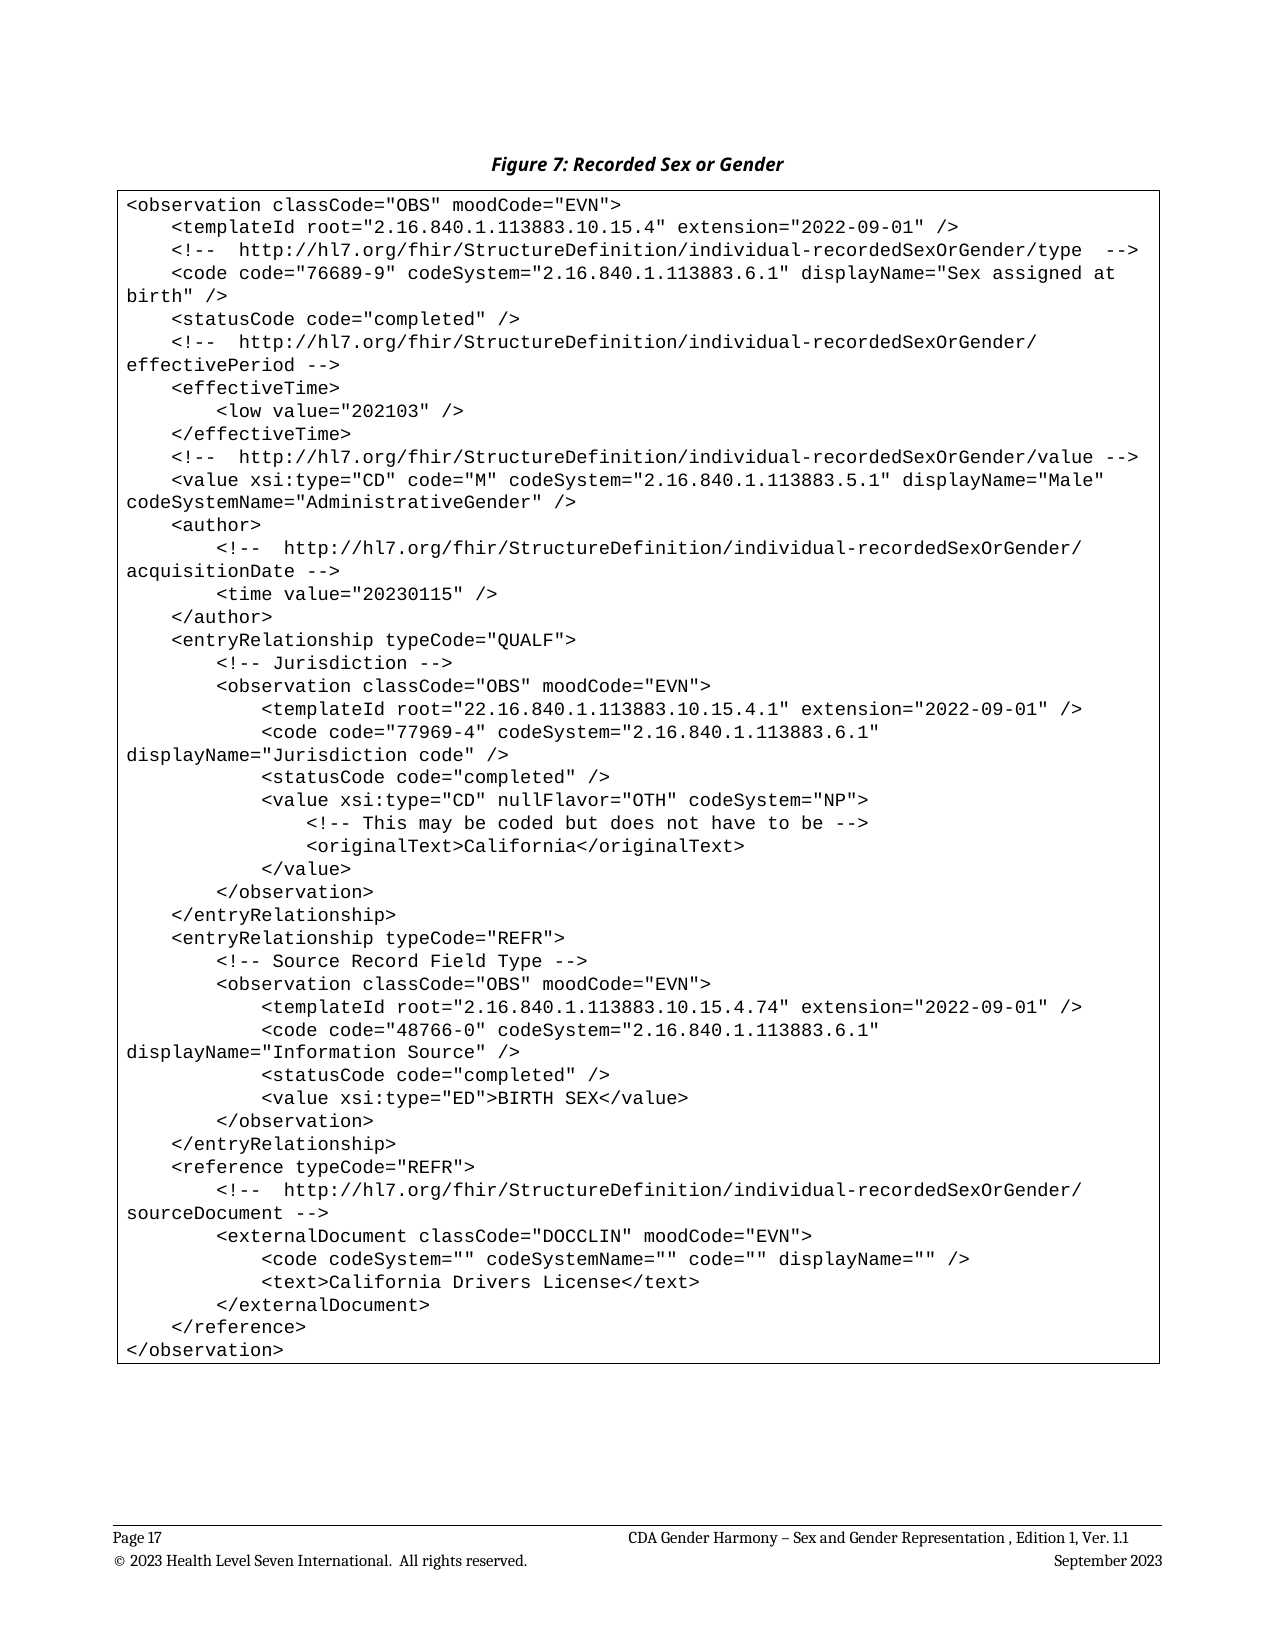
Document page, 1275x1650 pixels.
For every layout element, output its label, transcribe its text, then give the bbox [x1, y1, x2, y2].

text <!-- Source Record Field Type --> [118, 946, 1159, 969]
text <reference typeCode="REFR"> [118, 1152, 1159, 1175]
text <observation classCode="OBS" moodCode="EVN"> [118, 671, 1159, 694]
text </externalDocument> [118, 1289, 1159, 1312]
text <!-- http://hl7.org/fhir/StructureDefinition/individual-recordedSexOrGender/value --> [118, 442, 1159, 464]
text <author> [118, 510, 1159, 533]
text <statusCode code="completed" /> [118, 304, 1159, 327]
text <code code="77969-4" codeSystem="2.16.840.1.113883.6.1" displayName="Jurisdiction code" /> [118, 717, 1159, 762]
text <!-- Jurisdiction --> [118, 648, 1159, 671]
text <value xsi:type="ED">BIRTH SEX</value> [118, 1083, 1159, 1106]
text <value xsi:type="CD" nullFlavor="OTH" codeSystem="NP"> [118, 785, 1159, 808]
text <entryRelationship typeCode="REFR"> [118, 923, 1159, 946]
text <!-- http://hl7.org/fhir/StructureDefinition/individual-recordedSexOrGender/type --> [118, 235, 1159, 258]
text <originalText>California</originalText> [118, 831, 1159, 854]
text </entryRelationship> [118, 900, 1159, 923]
text <!-- This may be coded but does not have to be --> [118, 808, 1159, 831]
text <templateId root="2.16.840.1.113883.10.15.4.74" extension="2022-09-01" /> [118, 992, 1159, 1014]
text <!-- http://hl7.org/fhir/StructureDefinition/individual-recordedSexOrGender/sourceDocument --> [118, 1175, 1159, 1221]
text <observation classCode="OBS" moodCode="EVN"> [118, 969, 1159, 992]
text Figure 7: Recorded Sex or Gender [126, 150, 1151, 177]
text </observation> [118, 877, 1159, 900]
text <templateId root="22.16.840.1.113883.10.15.4.1" extension="2022-09-01" /> [118, 694, 1159, 717]
text <!-- http://hl7.org/fhir/StructureDefinition/individual-recordedSexOrGender/acquisitionDate --> [118, 533, 1159, 579]
text </reference> [118, 1312, 1159, 1335]
text </value> [118, 854, 1159, 877]
text </author> [118, 602, 1159, 625]
text <entryRelationship typeCode="QUALF"> [118, 625, 1159, 648]
text <value xsi:type="CD" code="M" codeSystem="2.16.840.1.113883.5.1" displayName="Male" codeSystemName="AdministrativeGender" /> [118, 464, 1159, 510]
text </entryRelationship> [118, 1129, 1159, 1152]
text <low value="202103" /> [118, 396, 1159, 419]
text <text>California Drivers License</text> [118, 1267, 1159, 1289]
text <code code="76689-9" codeSystem="2.16.840.1.113883.6.1" displayName="Sex assigned at birth" /> [118, 258, 1159, 304]
text </effectiveTime> [118, 419, 1159, 442]
text <templateId root="2.16.840.1.113883.10.15.4" extension="2022-09-01" /> [118, 212, 1159, 235]
text <code codeSystem="" codeSystemName="" code="" displayName="" /> [118, 1244, 1159, 1267]
text <observation classCode="OBS" moodCode="EVN"> [118, 191, 1159, 212]
text <externalDocument classCode="DOCCLIN" moodCode="EVN"> [118, 1221, 1159, 1244]
text <!-- http://hl7.org/fhir/StructureDefinition/individual-recordedSexOrGender/effectivePeriod --> [118, 327, 1159, 373]
text <code code="48766-0" codeSystem="2.16.840.1.113883.6.1" displayName="Information Source" /> [118, 1014, 1159, 1060]
text <time value="20230115" /> [118, 579, 1159, 602]
text <statusCode code="completed" /> [118, 762, 1159, 785]
text </observation> [118, 1106, 1159, 1129]
text </observation> [118, 1335, 1159, 1363]
text <statusCode code="completed" /> [118, 1060, 1159, 1083]
text <effectiveTime> [118, 373, 1159, 396]
